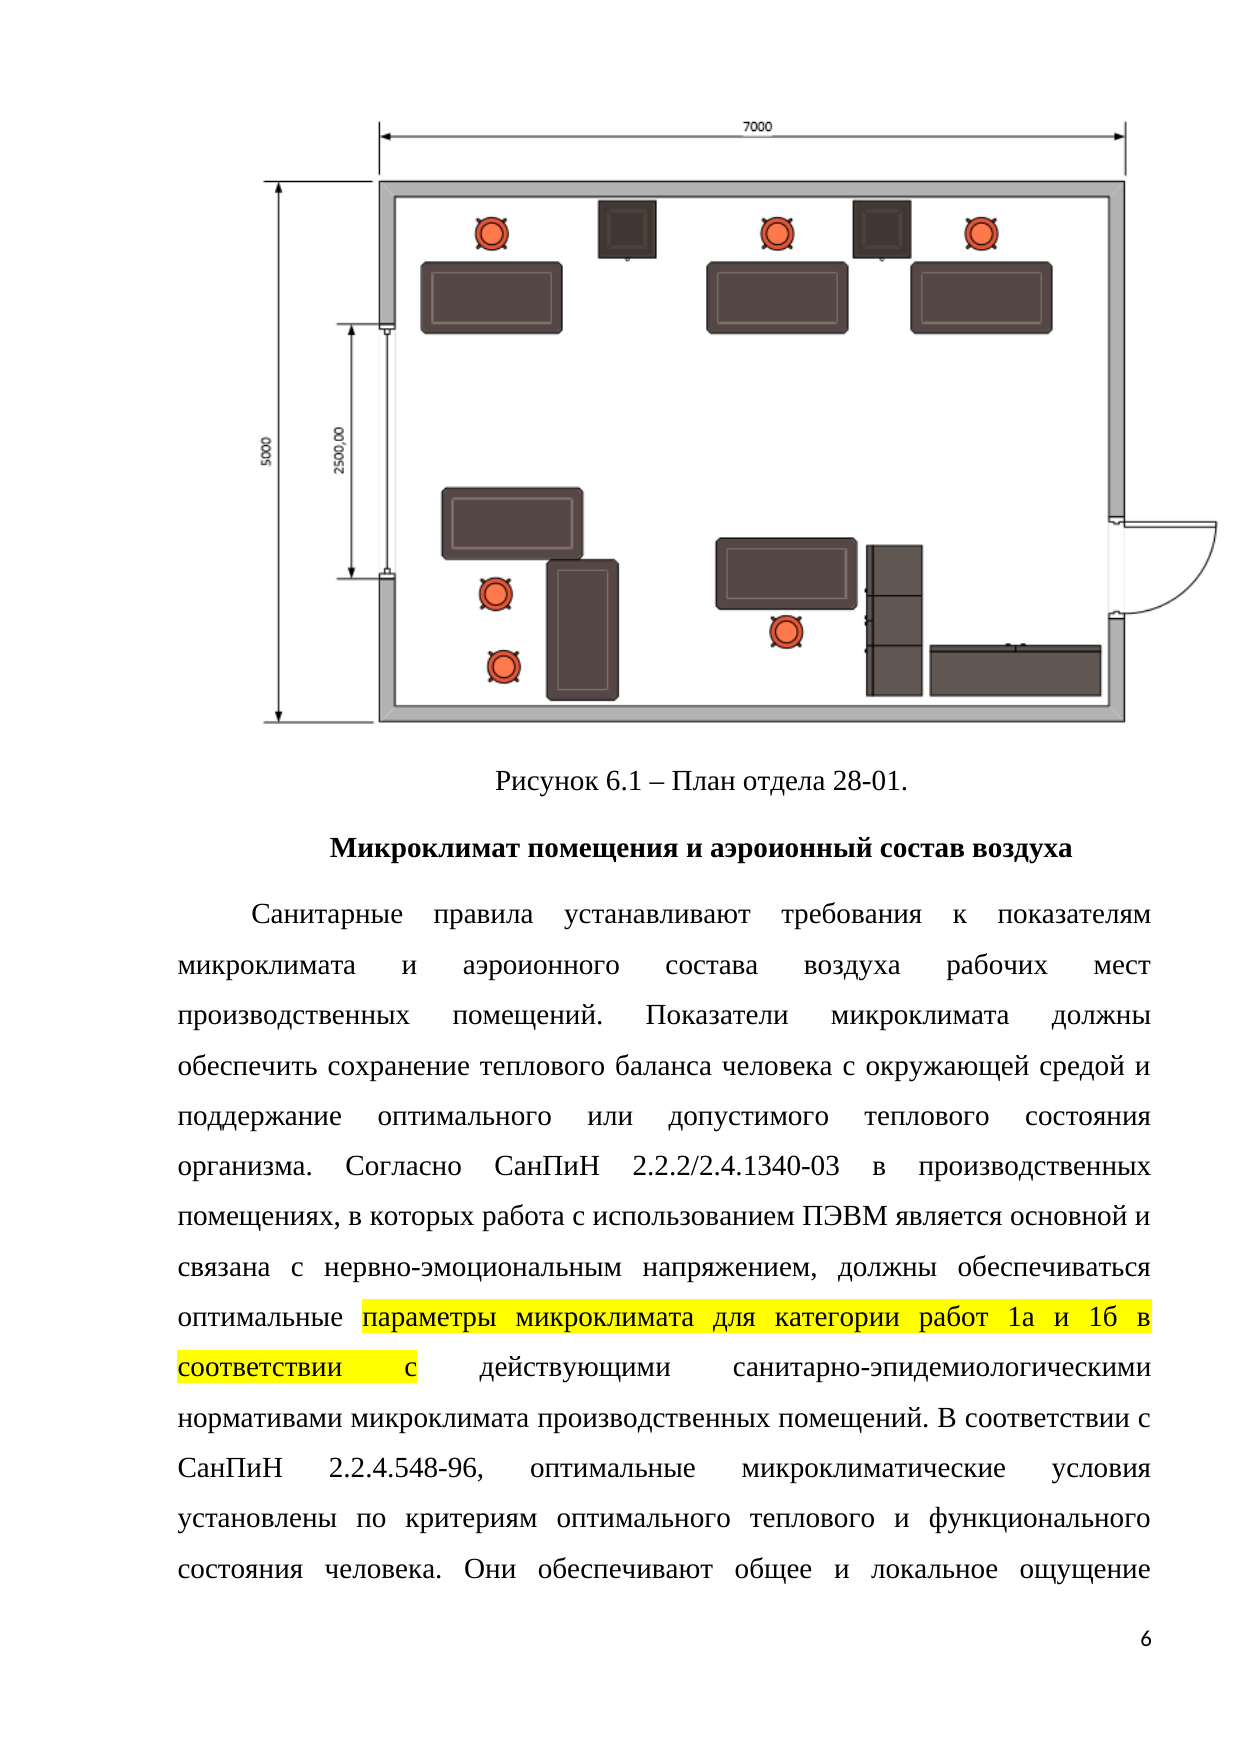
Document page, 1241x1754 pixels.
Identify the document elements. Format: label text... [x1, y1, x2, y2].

picture [251, 118, 1226, 732]
text Рисунок 6.1 – План отдела 28-01. [177, 763, 1152, 796]
text Микроклимат помещения и аэроионный состав воздуха [177, 830, 1152, 863]
